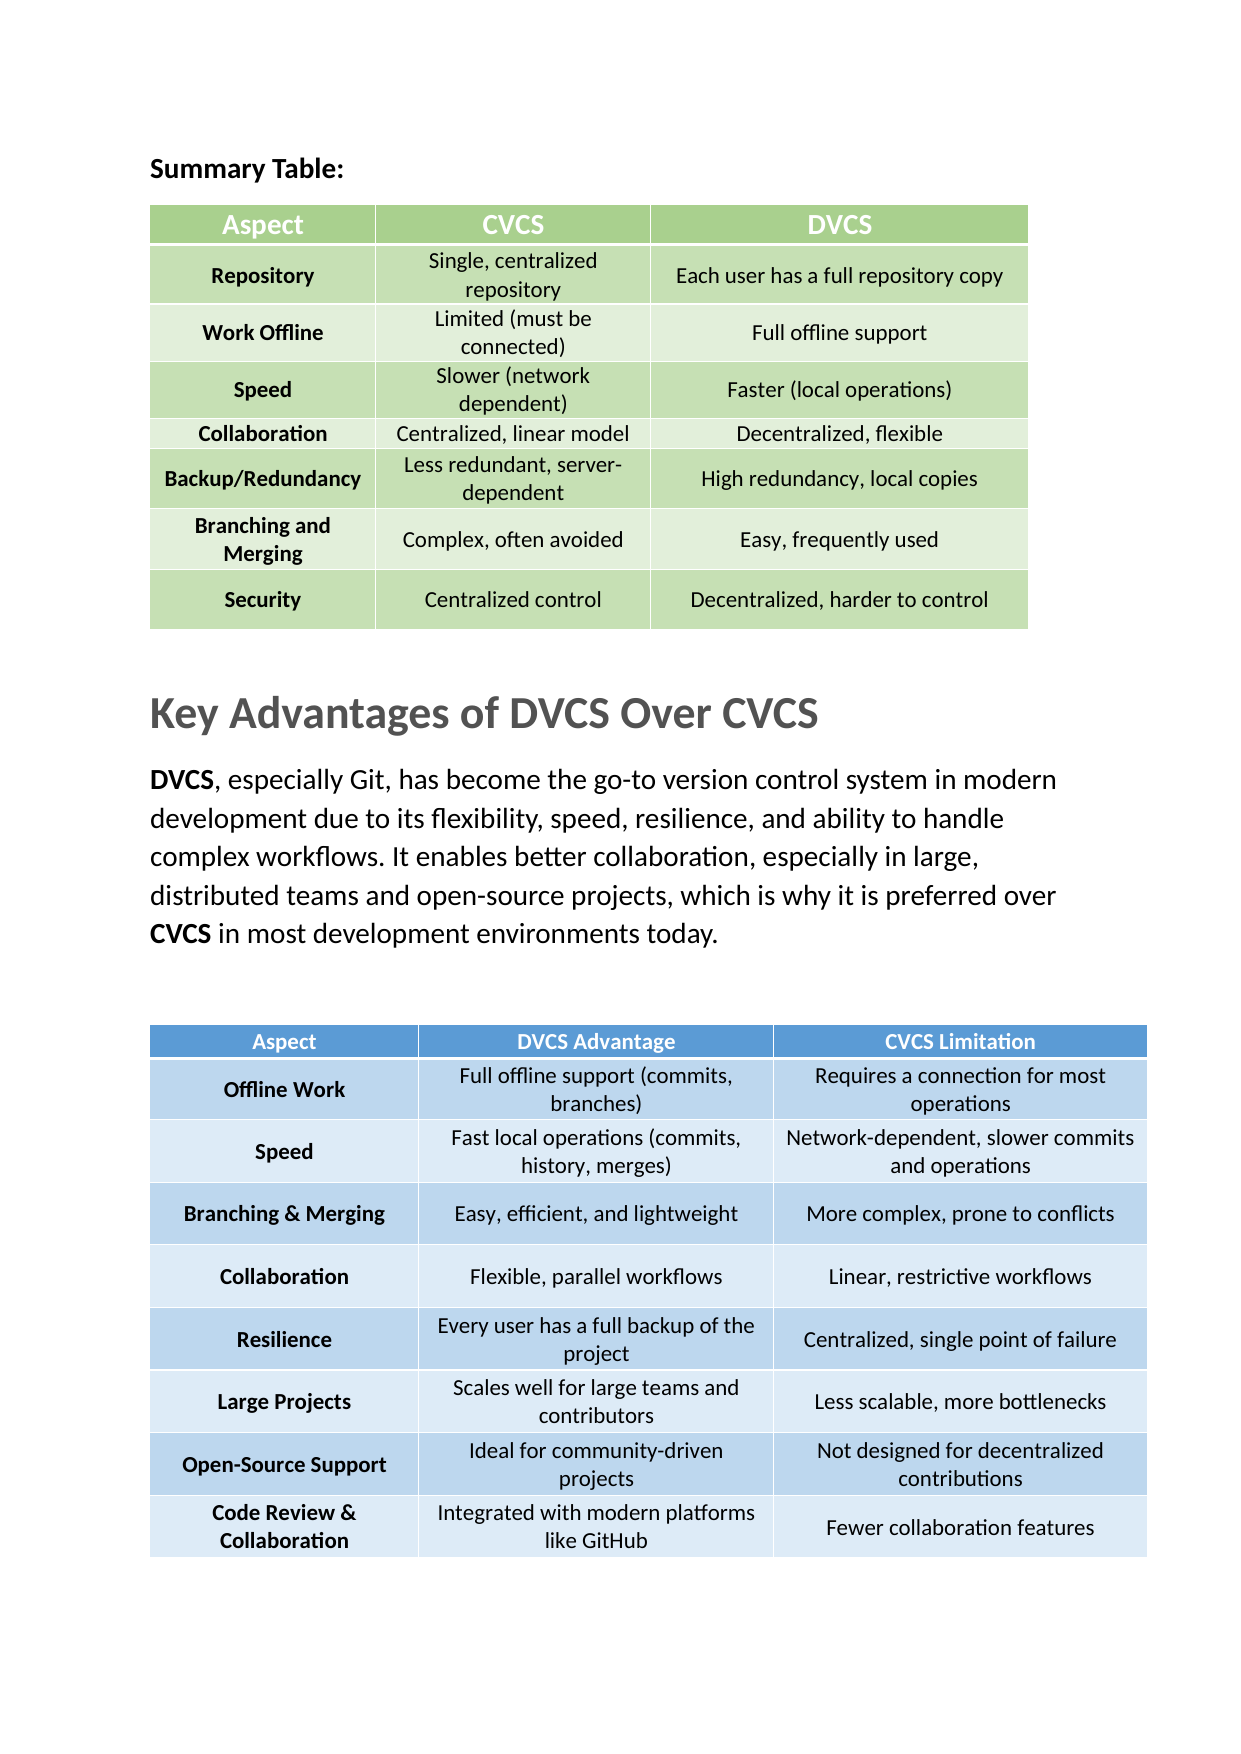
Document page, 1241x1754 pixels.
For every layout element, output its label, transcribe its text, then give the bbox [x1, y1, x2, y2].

table_cell High redundancy, local copies [651, 449, 1028, 508]
table_cell Full offline support [651, 305, 1028, 361]
table_cell Centralized control [376, 570, 650, 629]
table_cell Integrated with modern platforms like GitHub [419, 1496, 773, 1557]
text Key Advantages of DVCS Over CVCS [150, 684, 1090, 740]
text DVCS, especially Git, has become the go-to version control system in modern development due to its flexibility, speed, resilience, and ability to handle complex workflows. It enables better collaboration, especially in large, distributed teams and open-source projects, which is why it is preferred over CVCS in most development environments today. [150, 761, 1090, 951]
table_cell Slower (network dependent) [376, 362, 650, 418]
table_cell Code Review & Collaboration [150, 1496, 418, 1557]
table_cell Branching and Merging [150, 509, 375, 569]
table_cell Each user has a full repository copy [651, 246, 1028, 303]
table_cell Collaboration [150, 419, 375, 448]
table_cell Offline Work [150, 1060, 418, 1119]
table_cell Easy, frequently used [651, 509, 1028, 569]
table_cell Work Offline [150, 305, 375, 361]
table_cell More complex, prone to conflicts [774, 1183, 1147, 1244]
table_cell Decentralized, flexible [651, 419, 1028, 448]
table_cell Decentralized, harder to control [651, 570, 1028, 629]
table_cell Ideal for community-driven projects [419, 1433, 773, 1495]
table_header CVCS Limitation [774, 1025, 1147, 1057]
table_cell Full offline support (commits, branches) [419, 1060, 773, 1119]
text Summary Table: [150, 150, 1090, 186]
table_header Aspect [150, 1025, 418, 1057]
table_header DVCS [651, 205, 1028, 243]
table_cell Centralized, linear model [376, 419, 650, 448]
table_cell Every user has a full backup of the project [419, 1308, 773, 1369]
table_cell Flexible, parallel workflows [419, 1245, 773, 1307]
table_cell Fewer collaboration features [774, 1496, 1147, 1557]
table_cell Repository [150, 246, 375, 303]
table_cell Less scalable, more bottlenecks [774, 1371, 1147, 1432]
table_cell Limited (must be connected) [376, 305, 650, 361]
table_cell Single, centralized repository [376, 246, 650, 303]
table_header CVCS [376, 205, 650, 243]
table_cell Resilience [150, 1308, 418, 1369]
table_cell Open-Source Support [150, 1433, 418, 1495]
table_header Aspect [150, 205, 375, 243]
table_cell Collaboration [150, 1245, 418, 1307]
table_cell Faster (local operations) [651, 362, 1028, 418]
table_cell Branching & Merging [150, 1183, 418, 1244]
table_cell Scales well for large teams and contributors [419, 1371, 773, 1432]
table_cell Not designed for decentralized contributions [774, 1433, 1147, 1495]
table_cell Less redundant, server-dependent [376, 449, 650, 508]
table_cell Linear, restrictive workflows [774, 1245, 1147, 1307]
table_cell Network-dependent, slower commits and operations [774, 1120, 1147, 1182]
table_header DVCS Advantage [419, 1025, 773, 1057]
table_cell Easy, efficient, and lightweight [419, 1183, 773, 1244]
table_cell Security [150, 570, 375, 629]
table_cell Requires a connection for most operations [774, 1060, 1147, 1119]
table_cell Speed [150, 362, 375, 418]
table_cell Complex, often avoided [376, 509, 650, 569]
table_cell Large Projects [150, 1371, 418, 1432]
table_cell Fast local operations (commits, history, merges) [419, 1120, 773, 1182]
table_cell Centralized, single point of failure [774, 1308, 1147, 1369]
table_cell Backup/Redundancy [150, 449, 375, 508]
table_cell Speed [150, 1120, 418, 1182]
